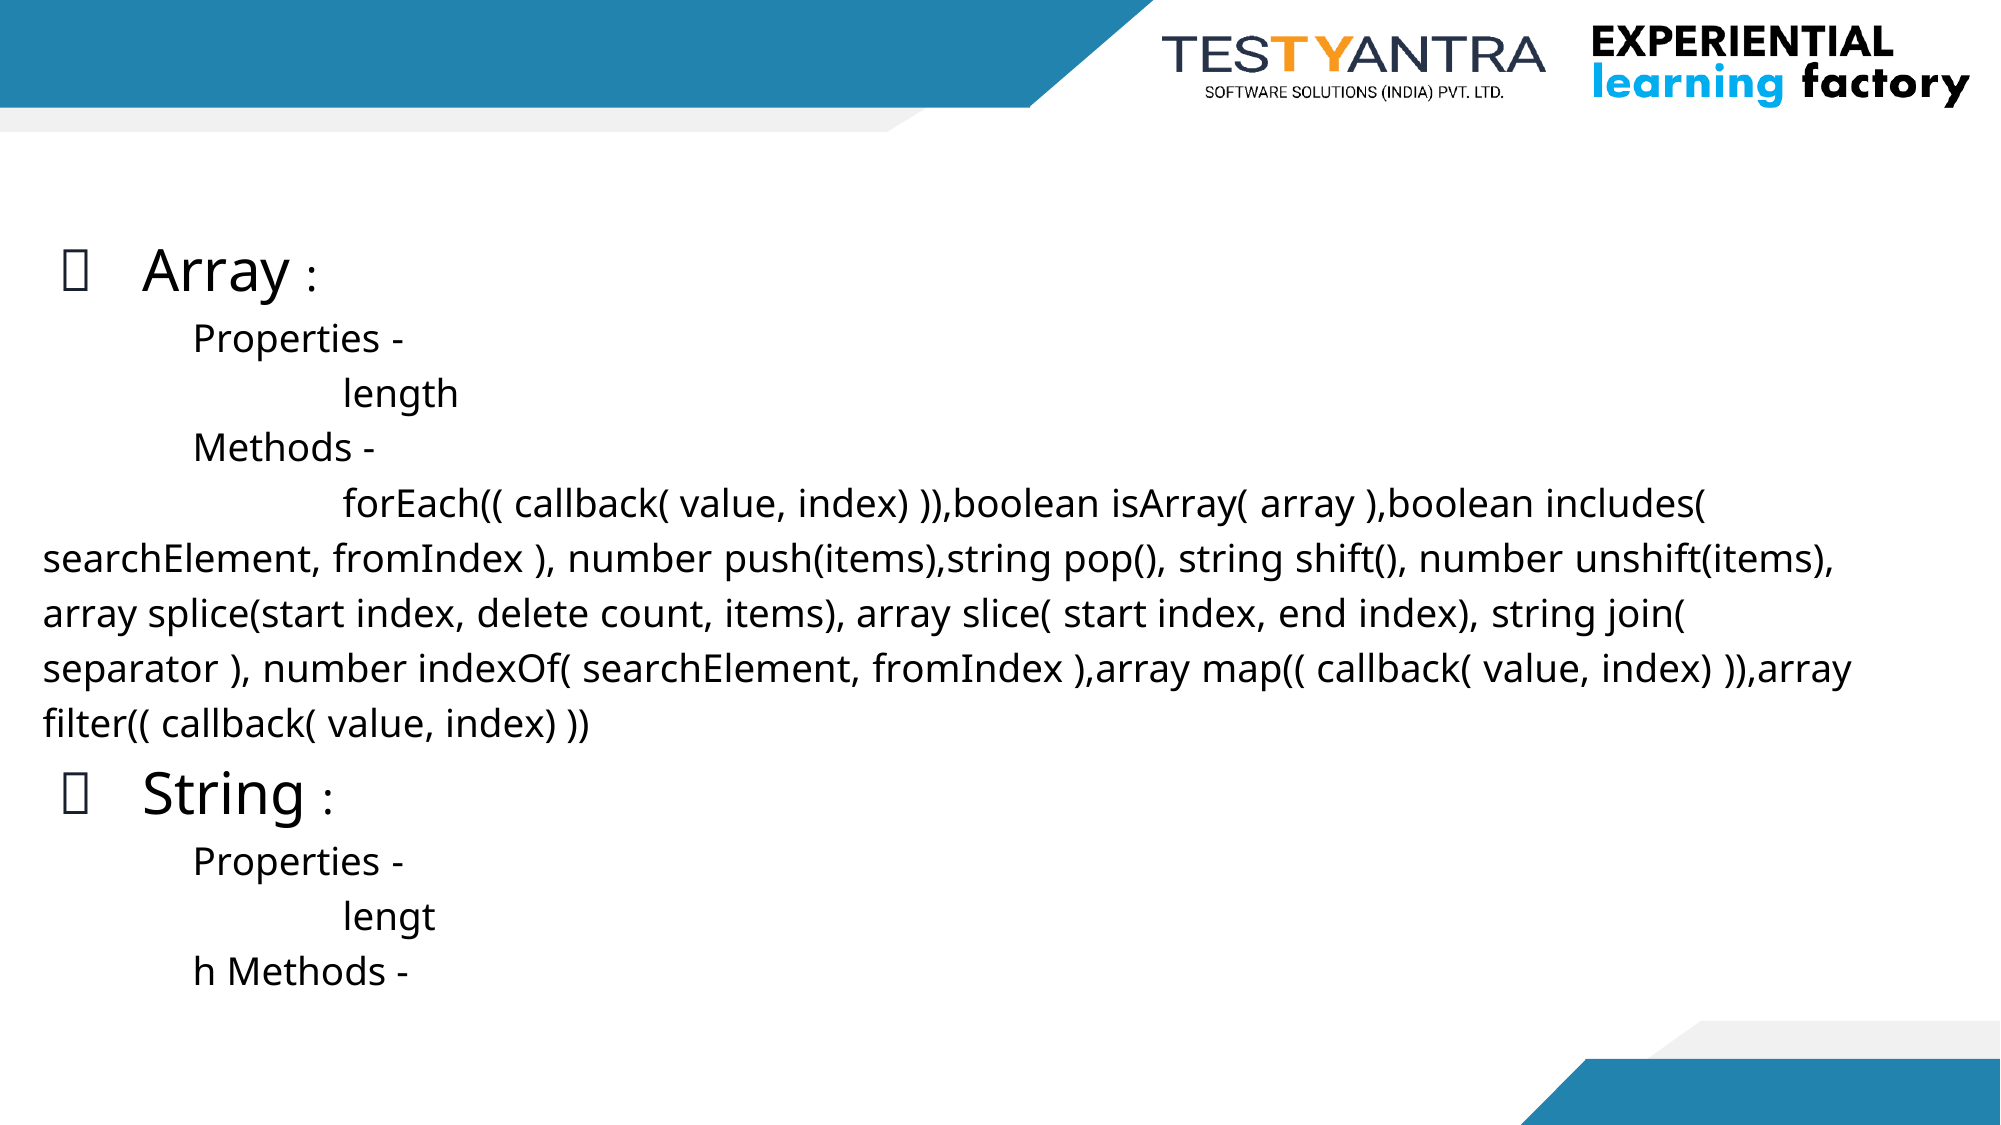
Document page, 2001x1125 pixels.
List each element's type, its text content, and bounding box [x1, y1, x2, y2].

list Array : [59, 229, 2000, 308]
picture [1592, 25, 1970, 108]
text Properties - [192, 834, 2000, 887]
text length [342, 366, 2000, 418]
text Properties - [192, 311, 2000, 364]
text forEach(( callback( value, index) )),boolean isArray( array ),boolean includes( searchElement, fromIndex ), number push(items),string pop(), string shift(), number unshift(items), array splice(start index, delete count, items), array slice( start index, end index), string join( separator ), number indexOf( searchElement, fromIndex ),array map(( callback( value, index) )),array filter(( callback( value, index) )) [42, 476, 1862, 749]
text Methods - [192, 421, 2000, 473]
picture [1766, 82, 1775, 91]
text length Methods - [192, 889, 450, 997]
picture [1162, 35, 1546, 102]
list String : [59, 752, 2000, 832]
